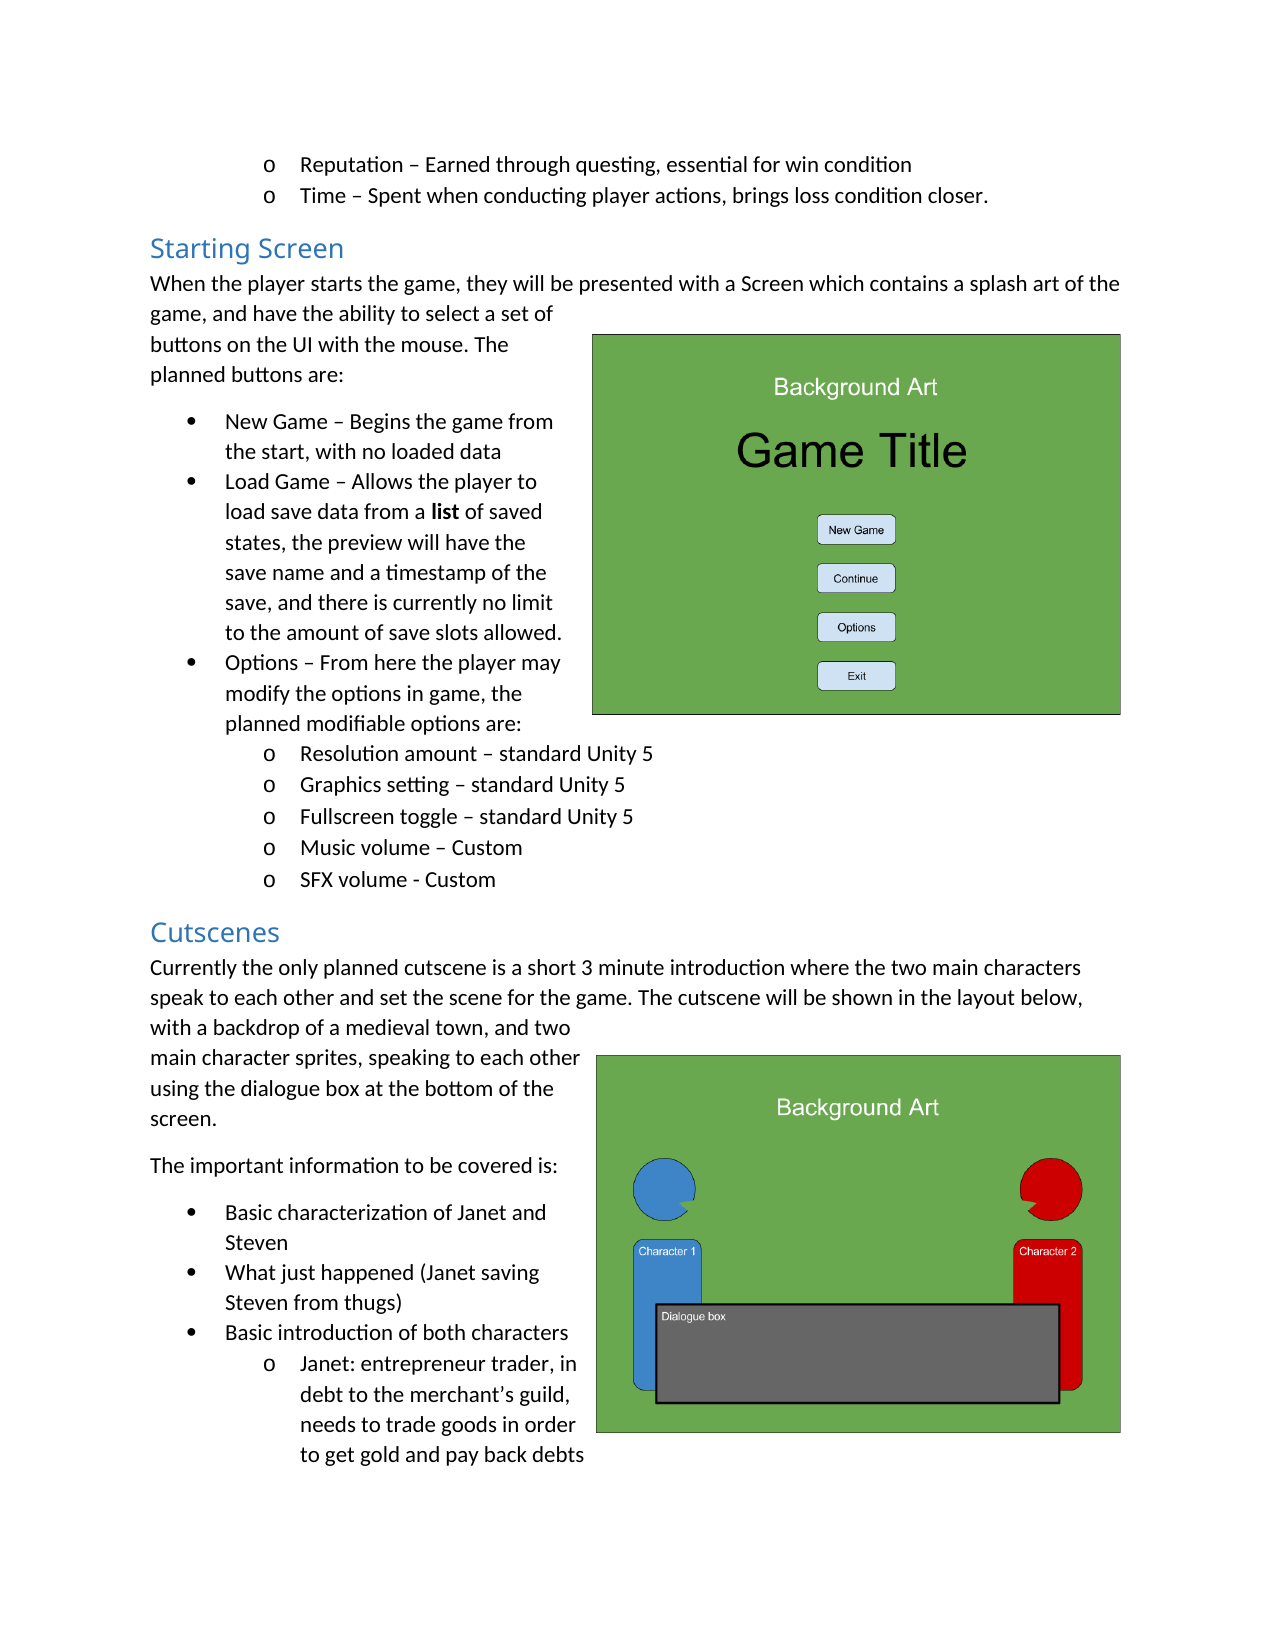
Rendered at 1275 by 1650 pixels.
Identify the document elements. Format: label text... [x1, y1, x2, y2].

list What just happened (Janet saving Steven from thugs) [187, 1258, 589, 1316]
list Graphics setting – standard Unity 5 [262, 771, 1125, 800]
list Basic characterization of Janet and Steven [187, 1198, 589, 1256]
list New Game – Begins the game from the start, with no loaded data [187, 407, 585, 465]
text The important information to be covered is: [150, 1151, 589, 1179]
picture [585, 310, 1125, 733]
subtitle Cutscenes [150, 913, 1125, 950]
subtitle Starting Screen [150, 229, 1125, 266]
list Janet: entrepreneur trader, in debt to the merchant’s guild, needs to trade goods in order to get gold and pay back debts [262, 1349, 1125, 1468]
list Fullscreen toggle – standard Unity 5 [262, 802, 1125, 831]
list Load Game – Allows the player to load save data from a list of saved states, the preview will have the save name and a timestamp of the save, and there is currently no limit to the amount of save slots allowed. [187, 467, 585, 646]
list Reputation – Earned through questing, essential for win condition [262, 150, 1125, 179]
text Currently the only planned cutscene is a short 3 minute introduction where the two main characters speak to each other and set the scene for the game. The cutscene will be shown in the layout below, with a backdrop of a medieval town, and two main character sprites, speaking to each other using the dialogue box at the bottom of the screen. [150, 953, 1125, 1132]
list Basic introduction of both characters [187, 1318, 589, 1347]
list Resolution amount – standard Unity 5 [262, 739, 1125, 768]
list Time – Spent when conducting player actions, brings loss condition closer. [262, 181, 1125, 211]
list Options – From here the player may modify the options in game, the planned modifiable options are: [187, 648, 1125, 737]
list SFX volume - Custom [262, 865, 1125, 894]
list Music volume – Custom [262, 833, 1125, 863]
text When the player starts the game, they will be presented with a Screen which contains a splash art of the game, and have the ability to select a set of buttons on the UI with the mouse. The planned buttons are: [150, 269, 1125, 388]
picture [589, 1031, 1126, 1451]
